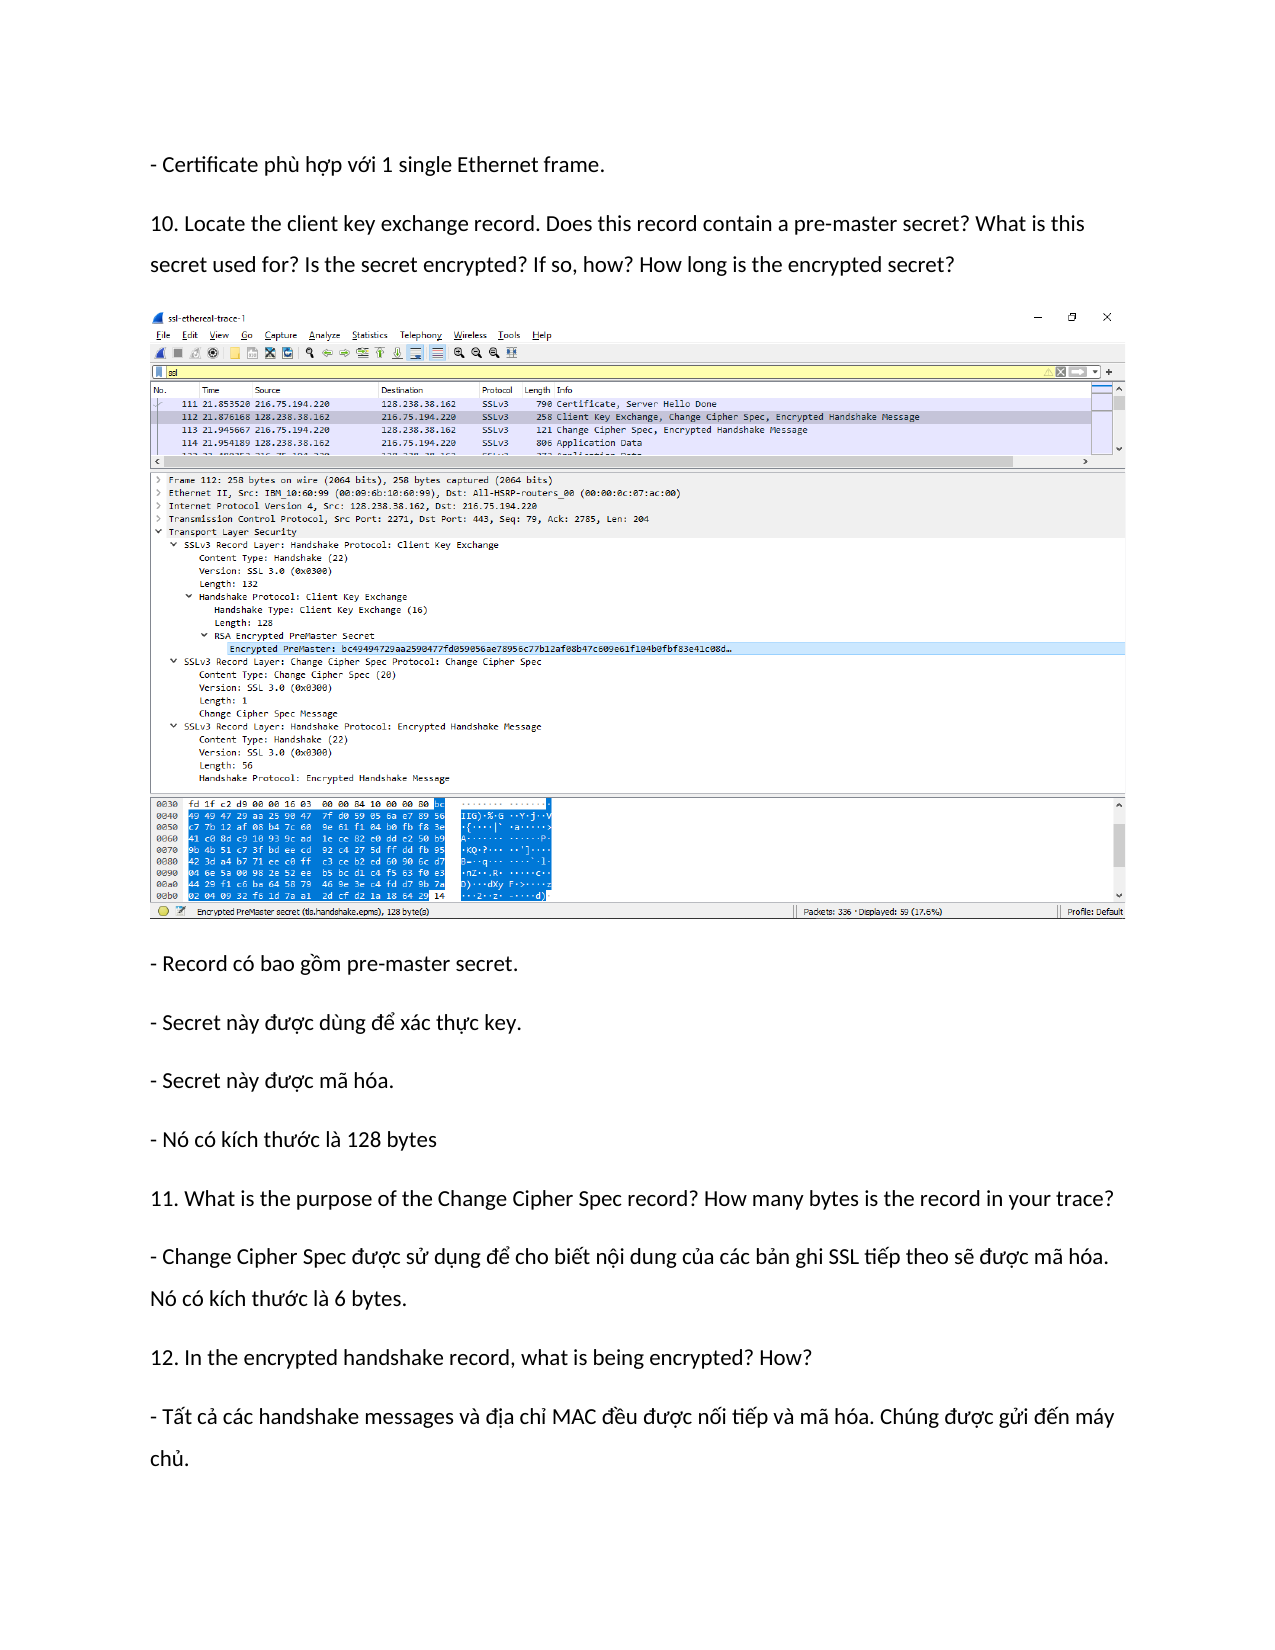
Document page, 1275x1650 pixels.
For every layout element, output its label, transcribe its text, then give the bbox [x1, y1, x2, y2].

text - Change Cipher Spec được sử dụng để cho biết nội dung của các bản ghi SSL tiếp theo sẽ được mã hóa. Nó có kích thước là 6 bytes. [150, 1242, 1125, 1312]
text - Nó có kích thước là 128 bytes [150, 1125, 1125, 1153]
text 10. Locate the client key exchange record. Does this record contain a pre-master secret? What is this secret used for? Is the secret encrypted? If so, how? How long is the encrypted secret? [150, 209, 1125, 279]
text - Certificate phù hợp với 1 single Ethernet frame. [150, 150, 1125, 178]
text 11. What is the purpose of the Change Cipher Spec record? How many bytes is the record in your trace? [150, 1184, 1125, 1212]
picture [150, 309, 1125, 919]
text - Secret này được mã hóa. [150, 1067, 1125, 1094]
text - Secret này được dùng để xác thực key. [150, 1008, 1125, 1036]
text 12. In the encrypted handshake record, what is being encrypted? How? [150, 1343, 1125, 1371]
text - Record có bao gồm pre-master secret. [150, 949, 1125, 977]
text - Tất cả các handshake messages và địa chỉ MAC đều được nối tiếp và mã hóa. Chúng được gửi đến máy chủ. [150, 1402, 1125, 1472]
